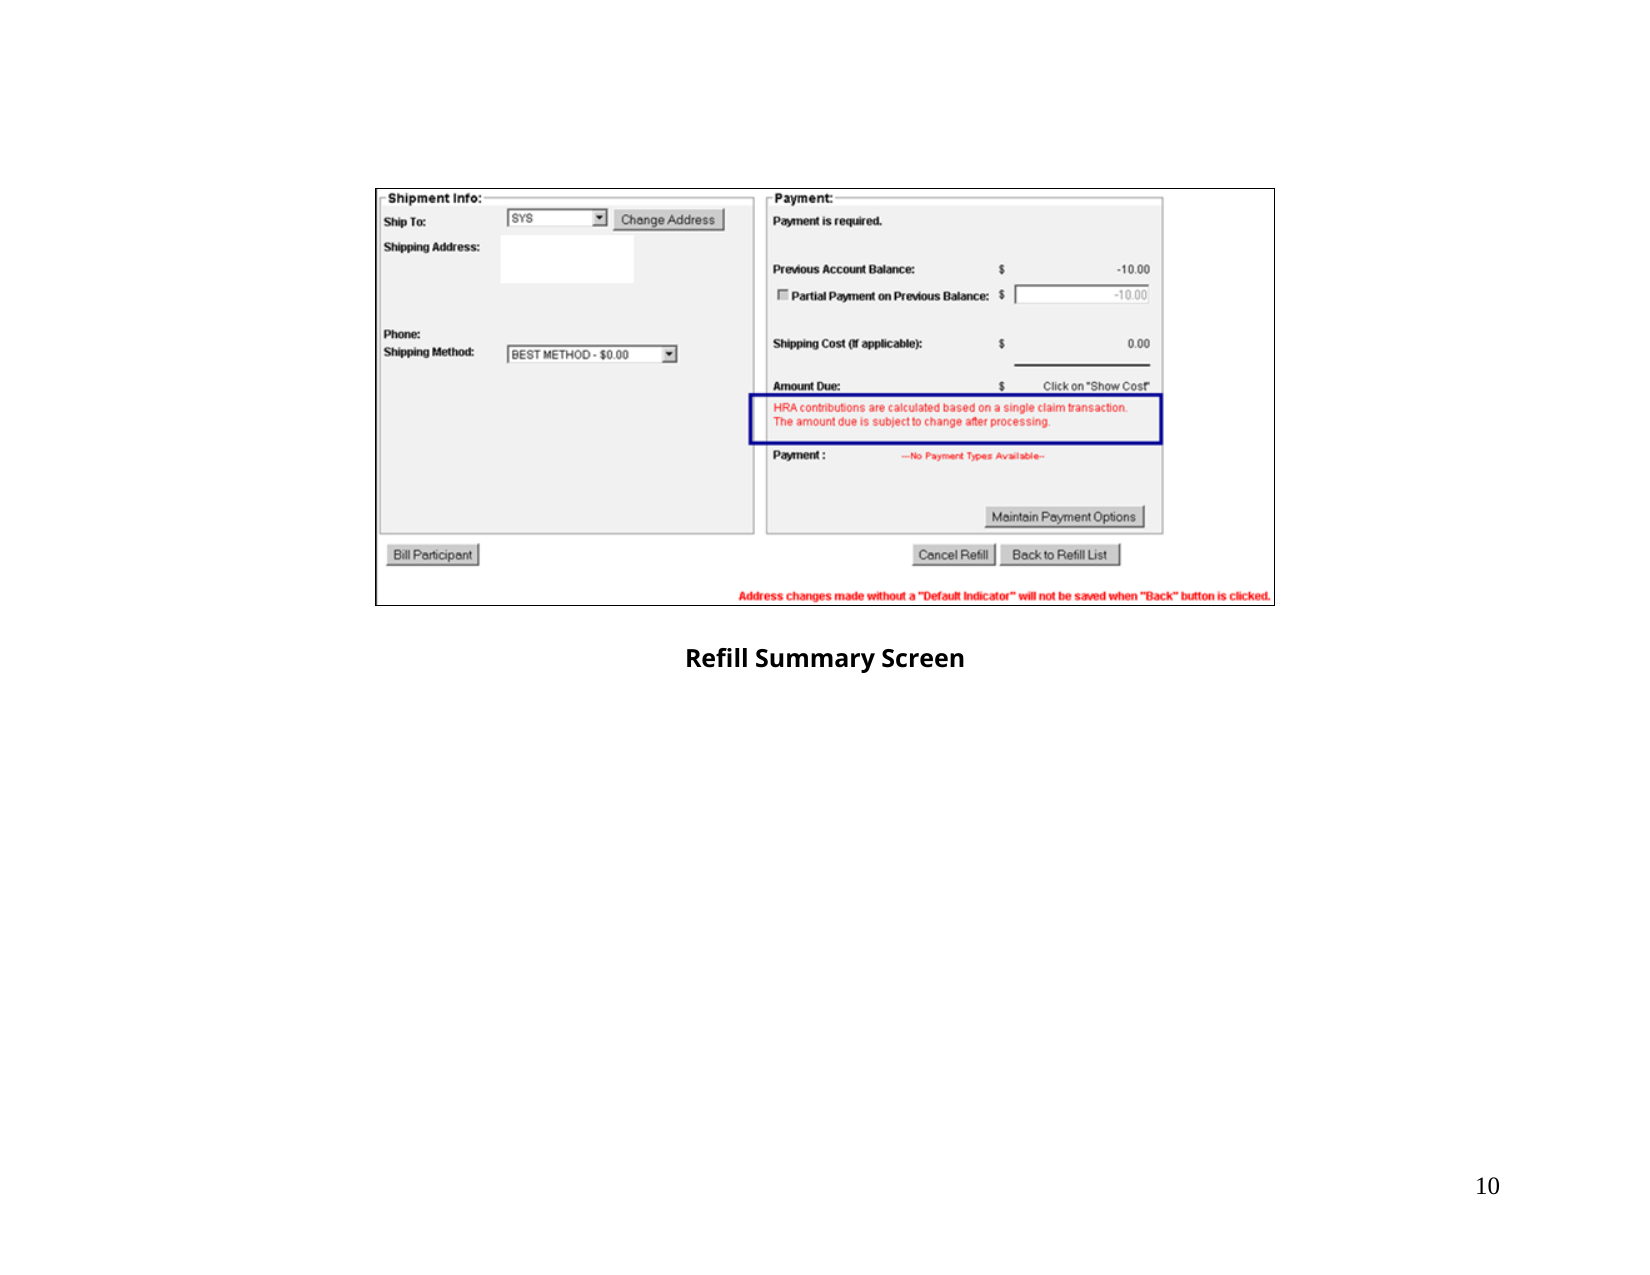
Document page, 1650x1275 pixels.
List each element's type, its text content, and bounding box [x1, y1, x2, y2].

picture [376, 189, 1274, 605]
text Refill Summary Screen [150, 640, 1500, 703]
